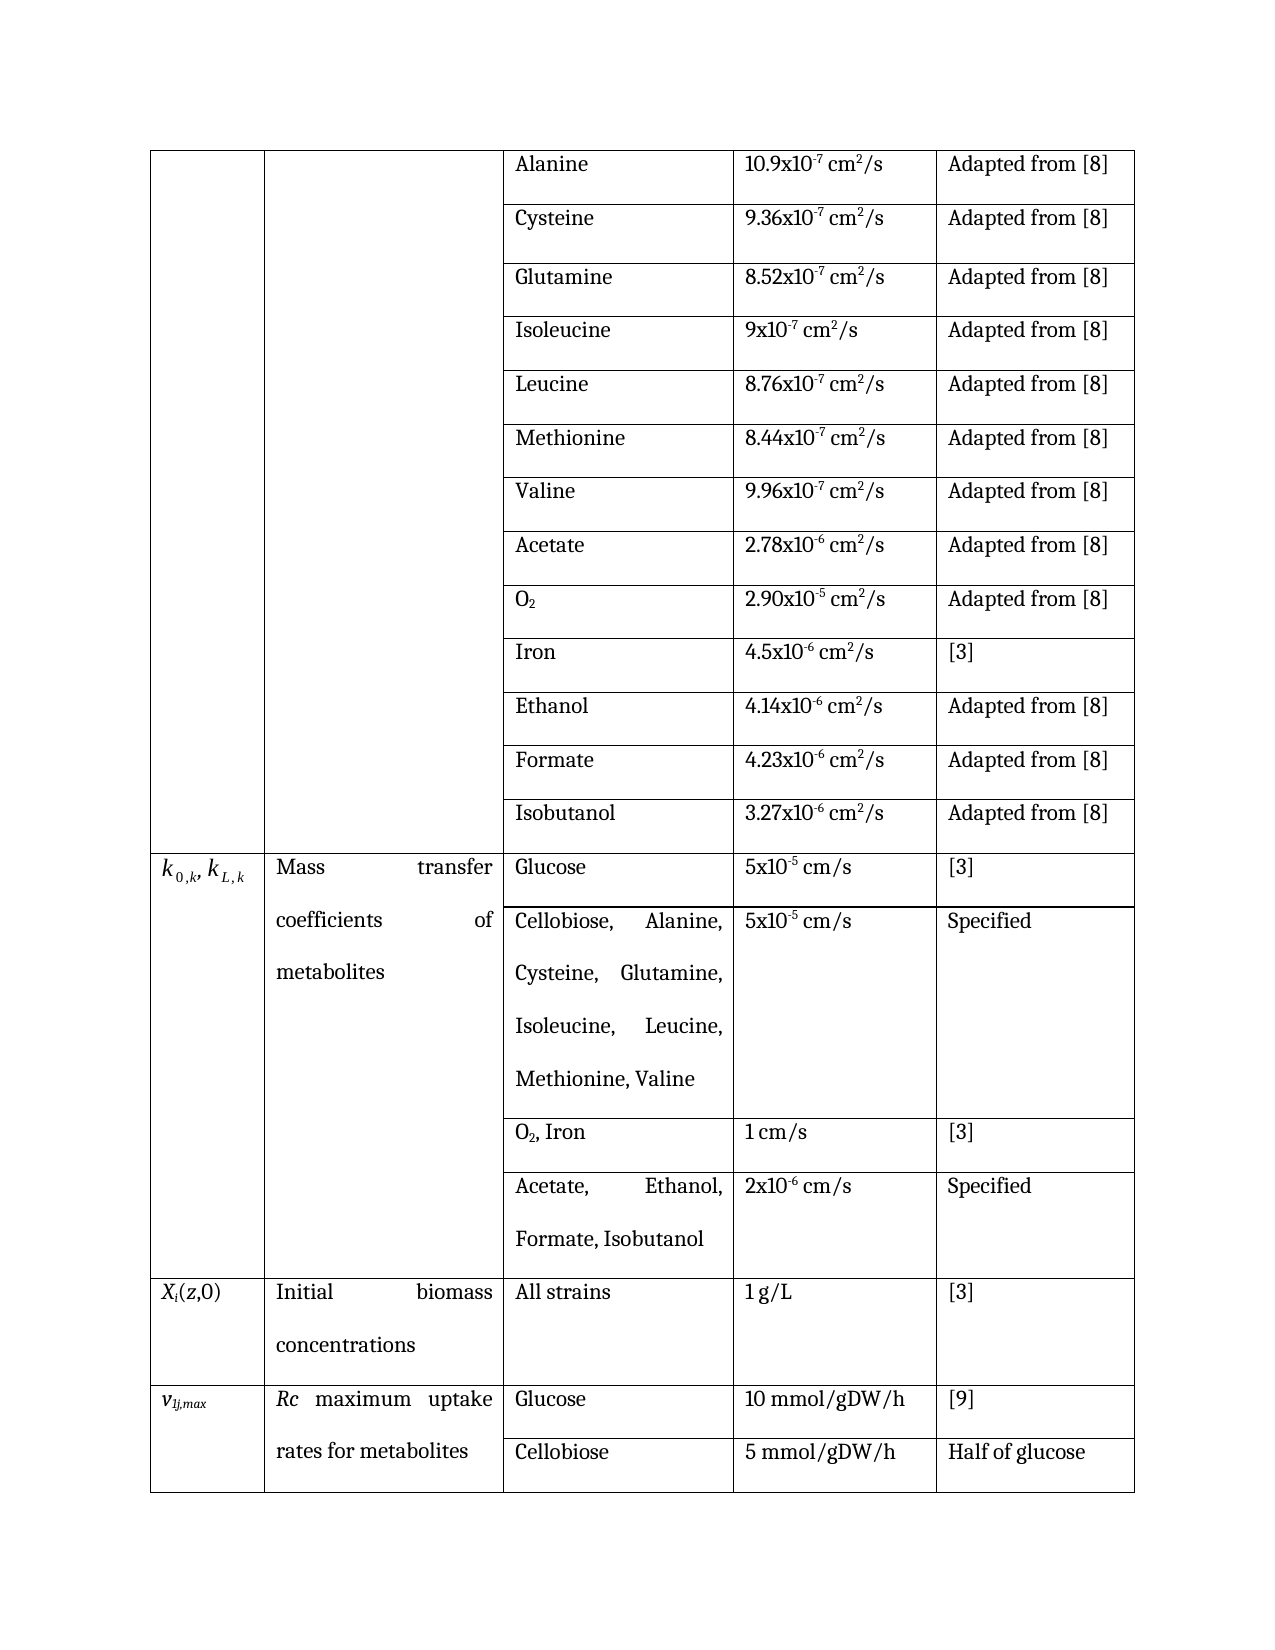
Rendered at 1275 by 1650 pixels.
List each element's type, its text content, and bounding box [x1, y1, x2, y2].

table_cell , [151, 854, 264, 1278]
table_cell Glucose [504, 1386, 733, 1438]
table_cell Adapted from [8] [937, 746, 1134, 799]
table_cell Ethanol [504, 693, 733, 745]
table_cell O2 [504, 586, 733, 638]
table_cell Half of glucose [937, 1439, 1134, 1492]
table_cell Specified [937, 1173, 1134, 1278]
table_cell Adapted from [8] [937, 693, 1134, 745]
table_cell All strains [504, 1279, 733, 1384]
table_cell Cysteine [504, 205, 733, 263]
table_cell O2, Iron [504, 1119, 733, 1172]
table_cell 1 cm/s [734, 1119, 936, 1172]
table_cell Specified [937, 908, 1134, 1118]
table_cell Leucine [504, 371, 733, 423]
table_cell Adapted from [8] [937, 425, 1134, 477]
table_cell 5 mmol/gDW/h [734, 1439, 936, 1492]
table_cell Acetate, Ethanol, Formate, Isobutanol [504, 1173, 733, 1278]
table_cell [3] [937, 854, 1134, 906]
table_cell Isobutanol [504, 800, 733, 853]
table_cell 2.78x10-6 cm2/s [734, 532, 936, 584]
table_cell 8.44x10-7 cm2/s [734, 425, 936, 477]
table_cell 2.90x10-5 cm2/s [734, 586, 936, 638]
table_cell 9.96x10-7 cm2/s [734, 478, 936, 531]
table_cell 9.36x10-7 cm2/s [734, 205, 936, 263]
table_cell Initial biomass concentrations [265, 1279, 503, 1384]
table_cell 8.76x10-7 cm2/s [734, 371, 936, 423]
table_cell [3] [937, 1119, 1134, 1172]
table_cell 10 mmol/gDW/h [734, 1386, 936, 1438]
table_cell Isoleucine [504, 317, 733, 370]
table_cell Acetate [504, 532, 733, 584]
table_cell Alanine [504, 151, 733, 204]
table_cell 3.27x10-6 cm2/s [734, 800, 936, 853]
table_cell Formate [504, 746, 733, 799]
table_cell 4.14x10-6 cm2/s [734, 693, 936, 745]
table_cell Adapted from [8] [937, 532, 1134, 584]
table_cell 2x10-6 cm/s [734, 1173, 936, 1278]
table_cell Adapted from [8] [937, 317, 1134, 370]
table_cell 1 g/L [734, 1279, 936, 1384]
table_cell Adapted from [8] [937, 264, 1134, 316]
table_cell [9] [937, 1386, 1134, 1438]
table_cell Adapted from [8] [937, 800, 1134, 853]
table_cell 8.52x10-7 cm2/s [734, 264, 936, 316]
table_cell Adapted from [8] [937, 586, 1134, 638]
table_cell 5x10-5 cm/s [734, 908, 936, 1118]
table_cell Methionine [504, 425, 733, 477]
table_cell 9x10-7 cm2/s [734, 317, 936, 370]
table_cell 5x10-5 cm/s [734, 854, 936, 906]
table_cell v1j,max [151, 1386, 264, 1492]
table_cell Adapted from [8] [937, 151, 1134, 204]
table_cell Glutamine [504, 264, 733, 316]
table_cell Iron [504, 639, 733, 692]
table_cell Glucose [504, 854, 733, 906]
table_cell Adapted from [8] [937, 371, 1134, 423]
table_cell Adapted from [8] [937, 478, 1134, 531]
table_cell Valine [504, 478, 733, 531]
table_cell Cellobiose [504, 1439, 733, 1492]
table_cell Cellobiose, Alanine, Cysteine, Glutamine, Isoleucine, Leucine, Methionine, Valine [504, 908, 733, 1118]
table_cell Mass transfer coefficients of metabolites [265, 854, 503, 1278]
table_cell [3] [937, 1279, 1134, 1384]
table_cell 4.23x10-6 cm2/s [734, 746, 936, 799]
table_cell 10.9x10-7 cm2/s [734, 151, 936, 204]
table_cell Adapted from [8] [937, 205, 1134, 263]
table_cell 4.5x10-6 cm2/s [734, 639, 936, 692]
table_cell Rc maximum uptake rates for metabolites [265, 1386, 503, 1492]
table_cell Xi(z,0) [151, 1279, 264, 1384]
table_cell [3] [937, 639, 1134, 692]
